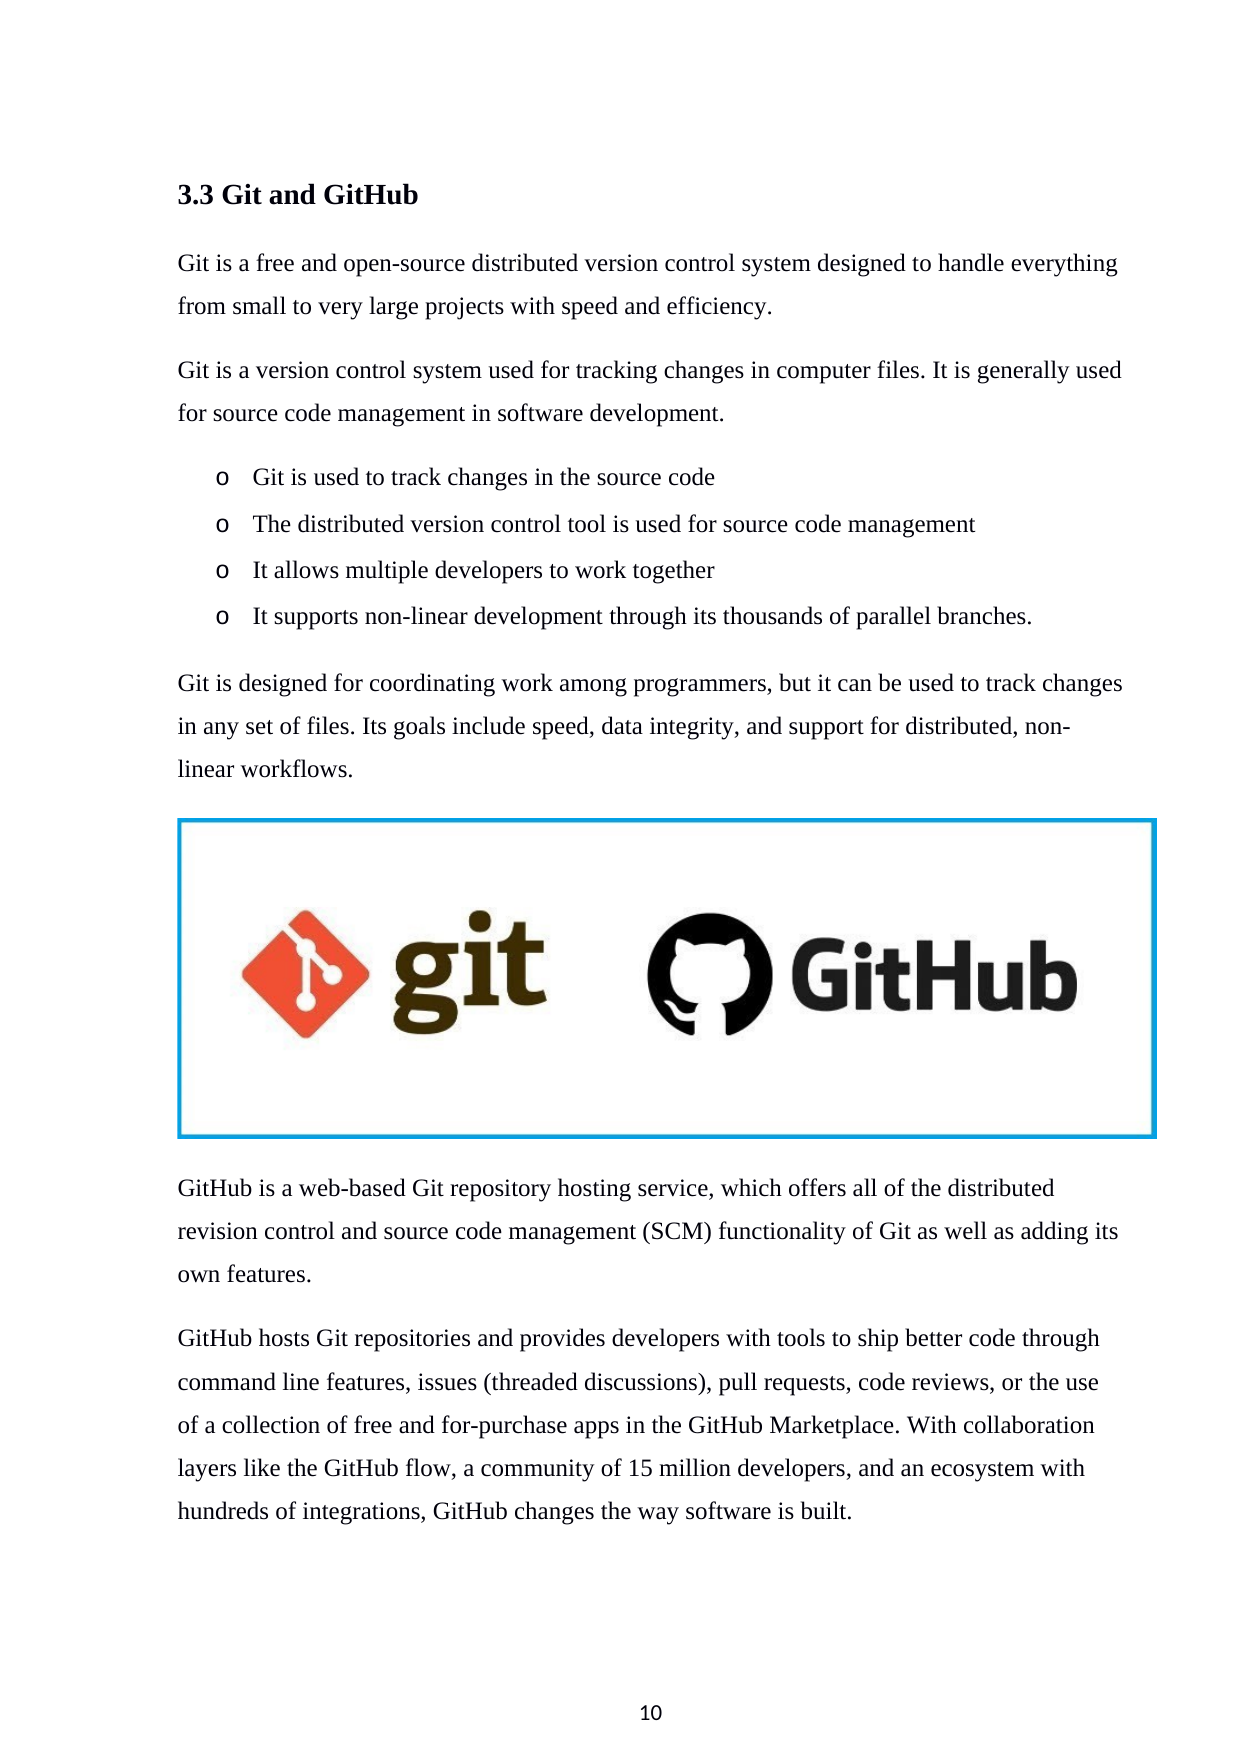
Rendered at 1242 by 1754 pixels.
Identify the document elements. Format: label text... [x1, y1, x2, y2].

text Git is designed for coordinating work among programmers, but it can be used to track changes in any set of files. Its goals include speed, data integrity, and support for distributed, non-linear workflows. [177, 668, 1123, 783]
text GitHub is a web-based Git repository hosting service, which offers all of the distributed revision control and source code management (SCM) functionality of Git as well as adding its own features. [177, 1173, 1123, 1288]
text GitHub hosts Git repositories and provides developers with tools to ship better code through command line features, issues (threaded discussions), pull requests, code reviews, or the use of a collection of free and for-purchase apps in the GitHub Marketplace. With collaboration layers like the GitHub flow, a community of 15 million developers, and an ecosystem with hundreds of integrations, GitHub changes the way software is built. [177, 1323, 1123, 1525]
text 3.3 Git and GitHub [177, 177, 1123, 211]
text Git is a version control system used for tracking changes in computer files. It is generally used for source code management in software development. [177, 355, 1123, 427]
text Git is a free and open-source distributed version control system designed to handle everything from small to very large projects with speed and efficiency. [177, 248, 1123, 320]
list Git is used to track changes in the source code [215, 462, 1123, 493]
picture [181, 822, 1153, 1135]
list The distributed version control tool is used for source code management [215, 509, 1123, 539]
list It supports non-linear development through its thousands of parallel branches. [215, 601, 1123, 632]
list It allows multiple developers to work together [215, 555, 1123, 586]
